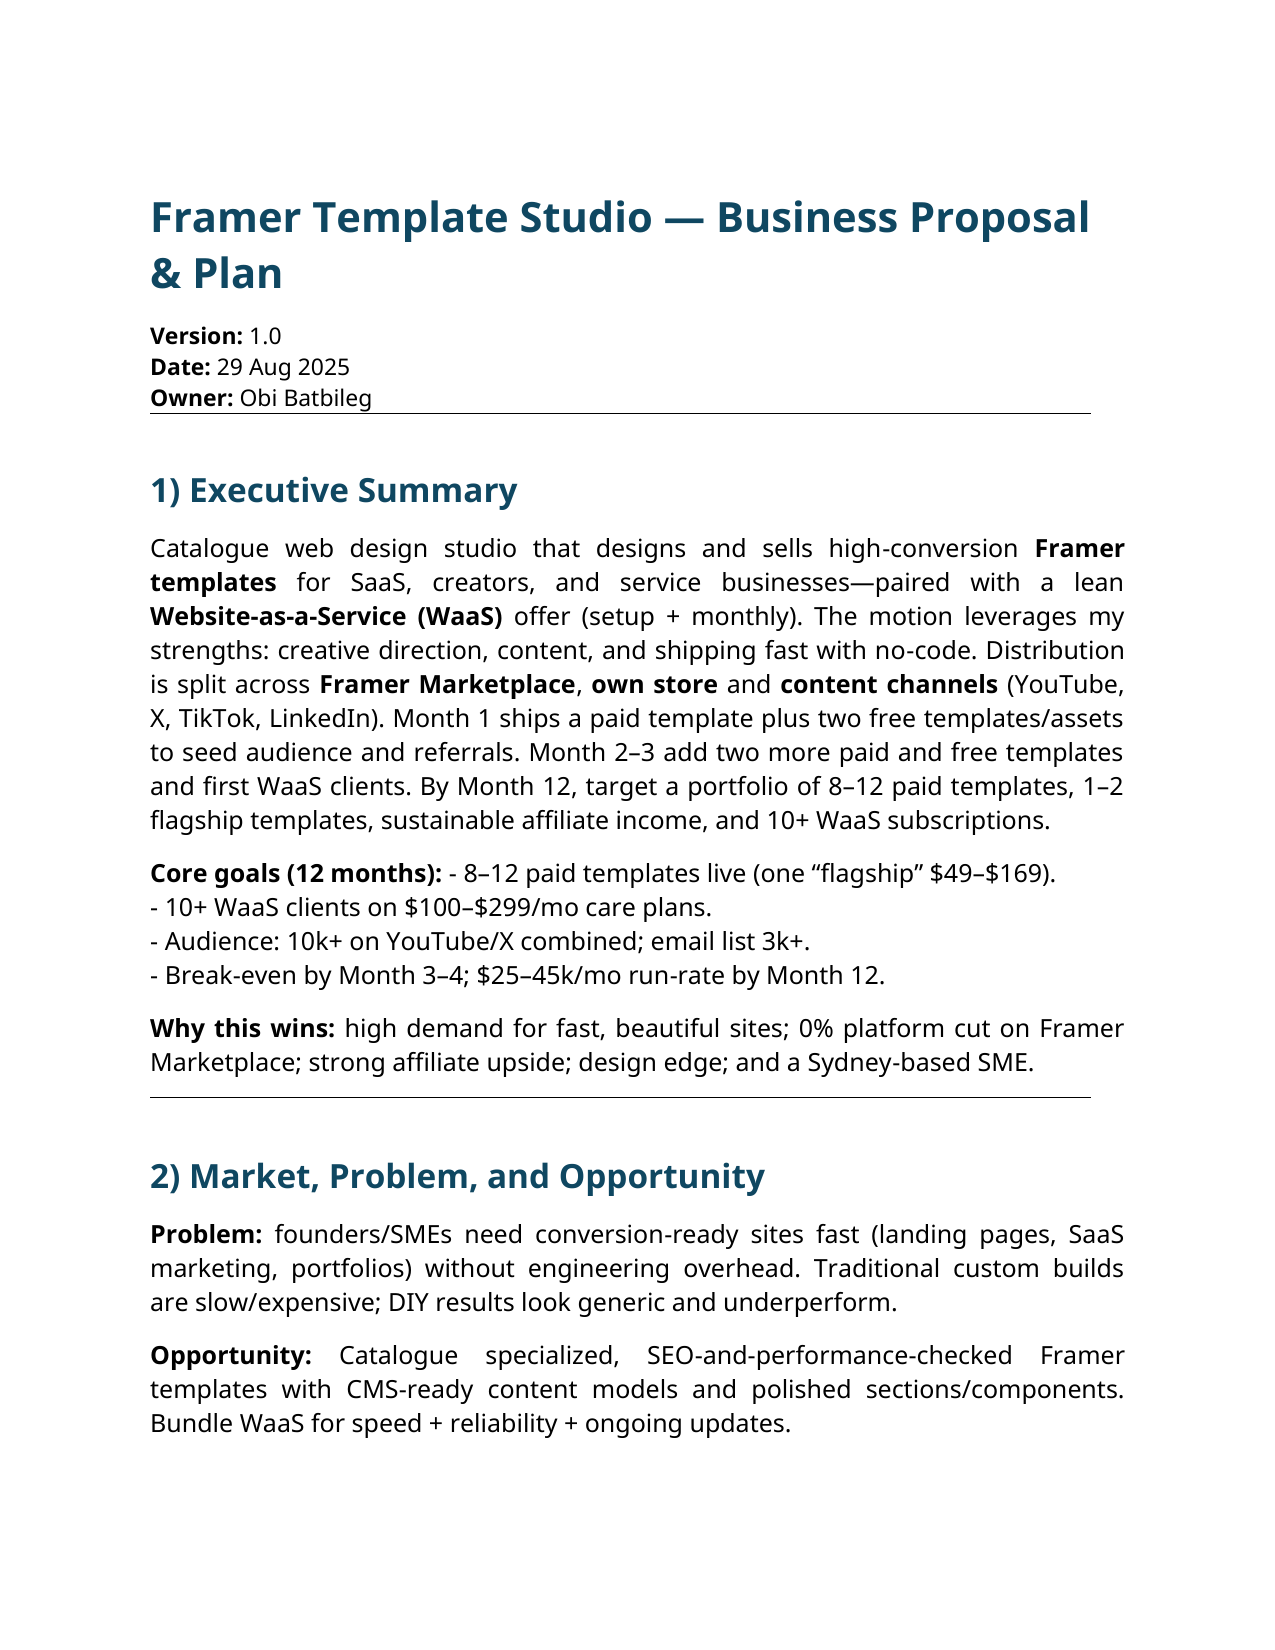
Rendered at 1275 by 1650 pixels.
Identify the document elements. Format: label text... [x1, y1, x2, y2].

subtitle 2) Market, Problem, and Opportunity [150, 1153, 1125, 1198]
subtitle 1) Executive Summary [150, 466, 1125, 512]
text Opportunity: Catalogue specialized, SEO‑and‑performance‑checked Framer templates with CMS‑ready content models and polished sections/components. Bundle WaaS for speed + reliability + ongoing updates. [150, 1338, 1125, 1440]
text Problem: founders/SMEs need conversion‑ready sites fast (landing pages, SaaS marketing, portfolios) without engineering overhead. Traditional custom builds are slow/expensive; DIY results look generic and underperform. [150, 1217, 1125, 1319]
text Core goals (12 months): - 8–12 paid templates live (one “flagship” $49–$169). - 10+ WaaS clients on $100–$299/mo care plans. - Audience: 10k+ on YouTube/X combined; email list 3k+. - Break‑even by Month 3–4; $25–45k/mo run‑rate by Month 12. [150, 856, 1125, 992]
text Version: 1.0 Date: 29 Aug 2025 Owner: Obi Batbileg [150, 320, 1125, 448]
text Catalogue web design studio that designs and sells high‑conversion Framer templates for SaaS, creators, and service businesses—paired with a lean Website‑as‑a‑Service (WaaS) offer (setup + monthly). The motion leverages my strengths: creative direction, content, and shipping fast with no‑code. Distribution is split across Framer Marketplace, own store and content channels (YouTube, X, TikTok, LinkedIn). Month 1 ships a paid template plus two free templates/assets to seed audience and referrals. Month 2–3 add two more paid and free templates and first WaaS clients. By Month 12, target a portfolio of 8–12 paid templates, 1–2 flagship templates, sustainable affiliate income, and 10+ WaaS subscriptions. [150, 531, 1125, 837]
text Why this wins: high demand for fast, beautiful sites; 0% platform cut on Framer Marketplace; strong affiliate upside; design edge; and a Sydney‑based SME. [150, 1011, 1125, 1079]
subtitle Framer Template Studio — Business Proposal & Plan [150, 187, 1125, 301]
